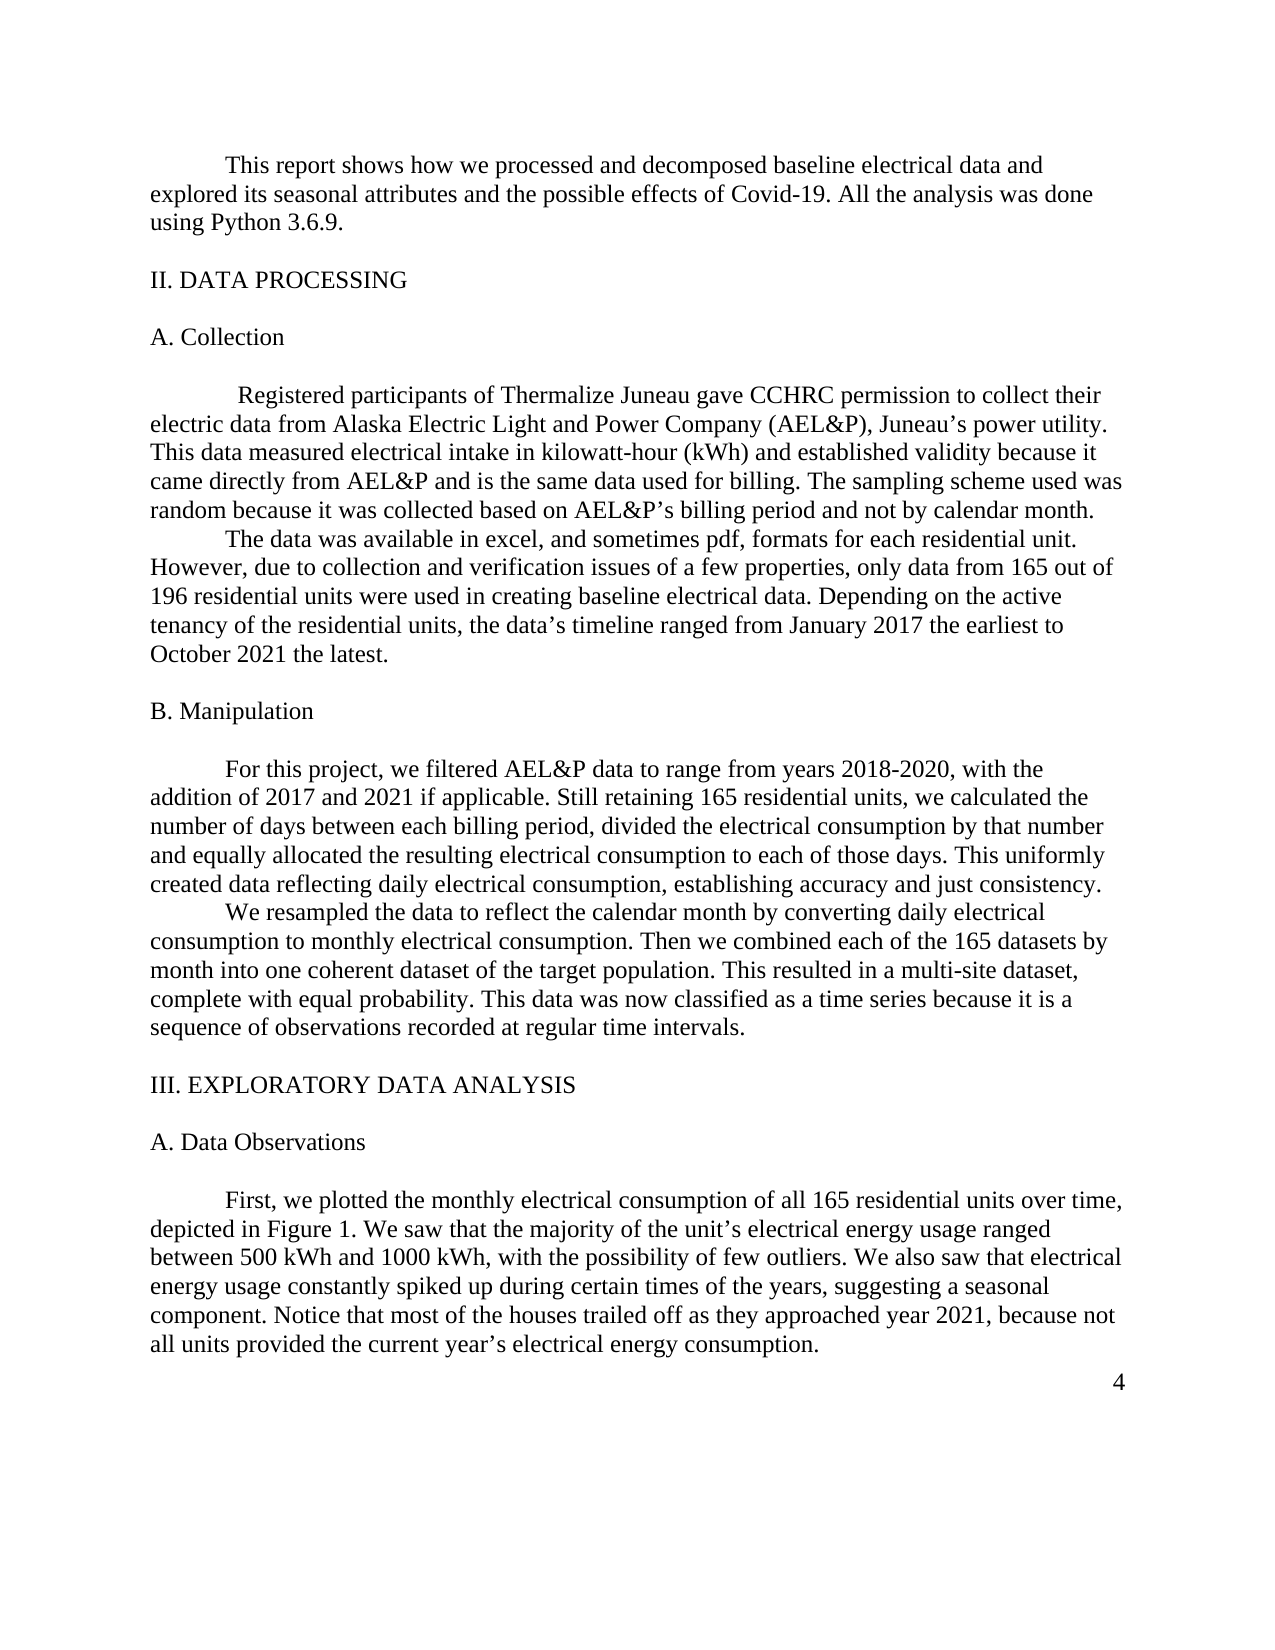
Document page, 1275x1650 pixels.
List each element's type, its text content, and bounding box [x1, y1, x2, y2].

text B. Manipulation [150, 696, 1125, 725]
text This report shows how we processed and decomposed baseline electrical data and explored its seasonal attributes and the possible effects of Covid-19. All the analysis was done using Python 3.6.9. [150, 150, 1125, 236]
text II. DATA PROCESSING [150, 265, 1125, 294]
text The data was available in excel, and sometimes pdf, formats for each residential unit. However, due to collection and verification issues of a few properties, only data from 165 out of 196 residential units were used in creating baseline electrical data. Depending on the active tenancy of the residential units, the data’s timeline ranged from January 2017 the earliest to October 2021 the latest. [150, 524, 1125, 667]
text A. Data Observations [150, 1127, 1125, 1156]
text For this project, we filtered AEL&P data to range from years 2018-2020, with the addition of 2017 and 2021 if applicable. Still retaining 165 residential units, we calculated the number of days between each billing period, divided the electrical consumption by that number and equally allocated the resulting electrical consumption to each of those days. This uniformly created data reflecting daily electrical consumption, establishing accuracy and just consistency. [150, 754, 1125, 897]
text III. EXPLORATORY DATA ANALYSIS [150, 1070, 1125, 1099]
text We resampled the data to reflect the calendar month by converting daily electrical consumption to monthly electrical consumption. Then we combined each of the 165 datasets by month into one coherent dataset of the target population. This resulted in a multi-site dataset, complete with equal probability. This data was now classified as a time series because it is a sequence of observations recorded at regular time intervals. [150, 897, 1125, 1041]
text A. Collection [150, 322, 1125, 351]
text First, we plotted the monthly electrical consumption of all 165 residential units over time, depicted in Figure 1. We saw that the majority of the unit’s electrical energy usage ranged between 500 kWh and 1000 kWh, with the possibility of few outliers. We also saw that electrical energy usage constantly spiked up during certain times of the years, suggesting a seasonal component. Notice that most of the houses trailed off as they approached year 2021, because not all units provided the current year’s electrical energy consumption. [150, 1185, 1125, 1357]
text Registered participants of Thermalize Juneau gave CCHRC permission to collect their electric data from Alaska Electric Light and Power Company (AEL&P), Juneau’s power utility. This data measured electrical intake in kilowatt-hour (kWh) and established validity because it came directly from AEL&P and is the same data used for billing. The sampling scheme used was random because it was collected based on AEL&P’s billing period and not by calendar month. [150, 380, 1125, 524]
